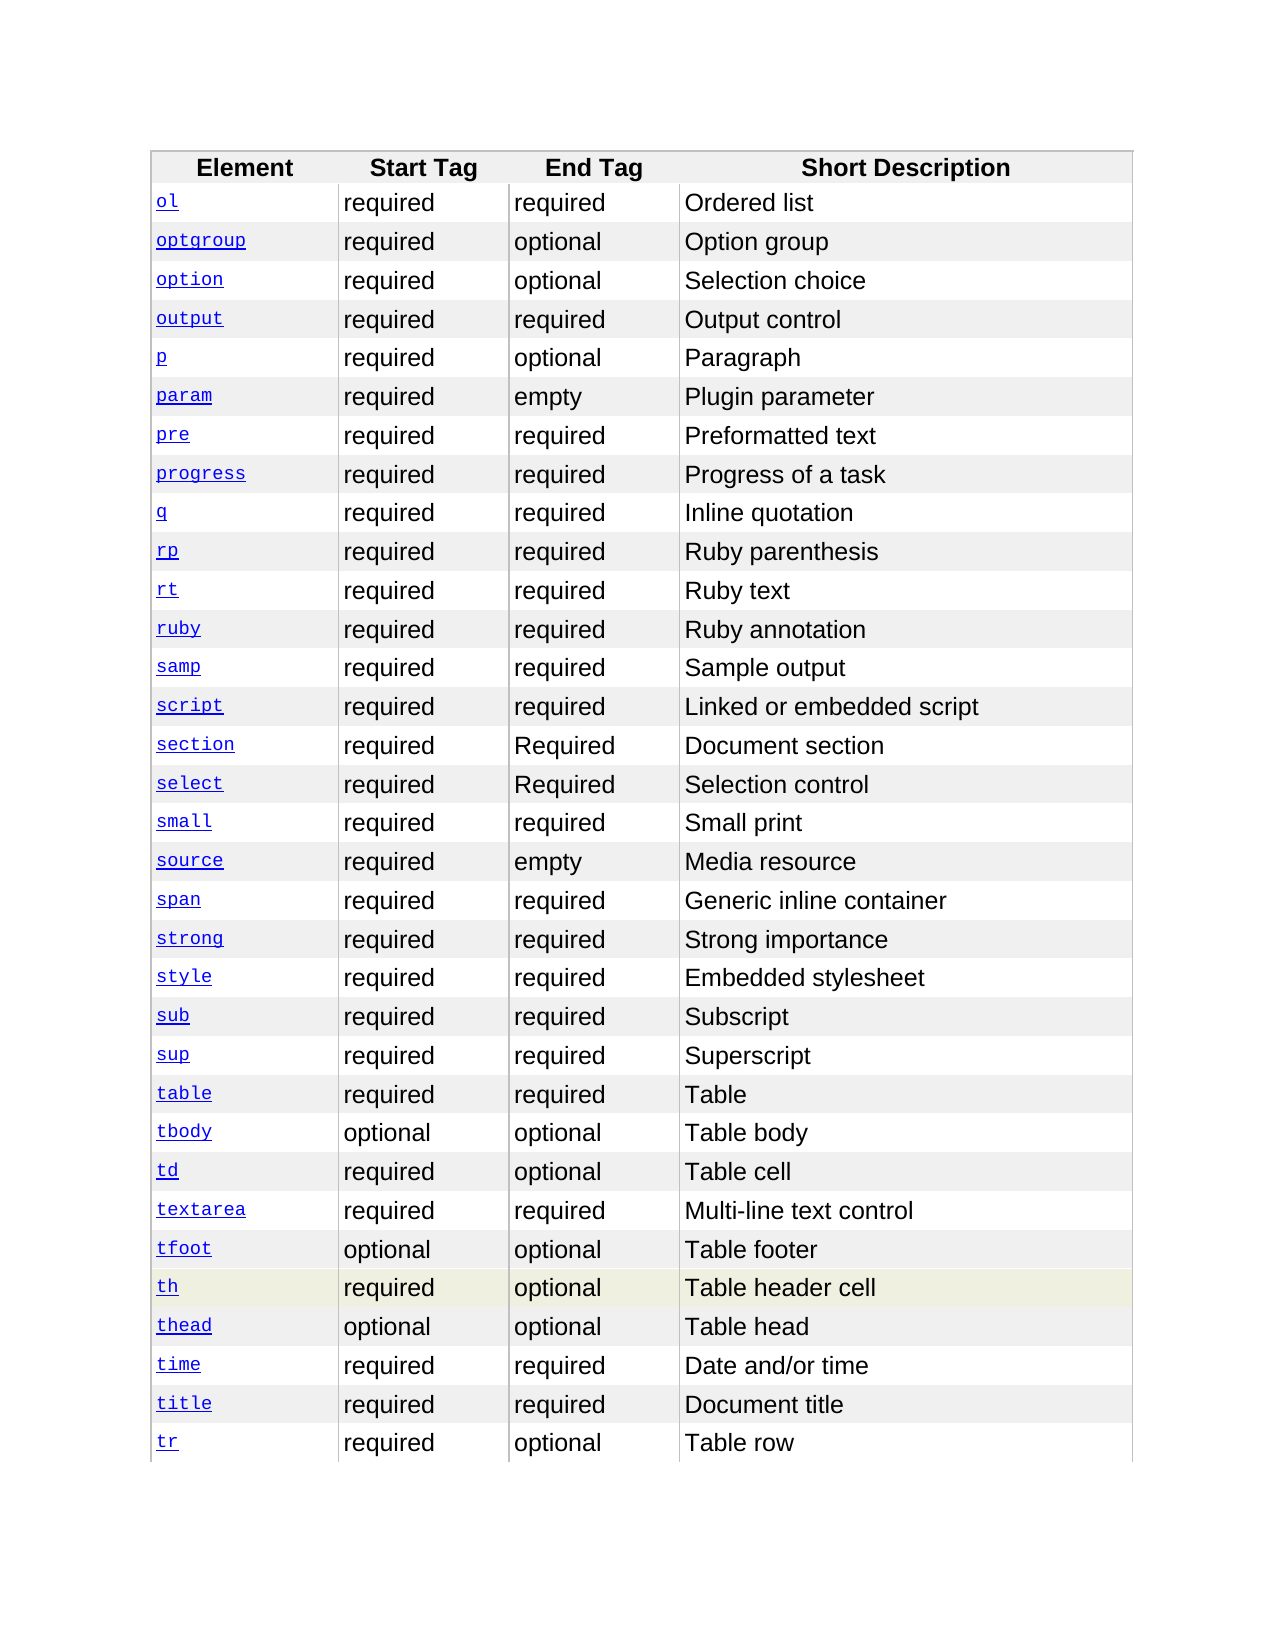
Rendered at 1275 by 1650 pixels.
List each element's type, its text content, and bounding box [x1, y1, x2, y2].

table_cell required [339, 920, 508, 958]
table_cell optional [510, 222, 679, 261]
table_cell required [339, 494, 508, 532]
table_cell optional [510, 1114, 679, 1152]
table_cell required [339, 1346, 508, 1385]
table_cell required [339, 959, 508, 997]
table_cell required [339, 1036, 508, 1075]
table_cell textarea [152, 1191, 338, 1230]
table_cell optgroup [152, 222, 338, 261]
table_cell empty [510, 842, 679, 881]
table_cell rp [152, 532, 338, 571]
table_cell required [510, 610, 679, 648]
table_cell required [339, 1269, 508, 1307]
table_cell Table header cell [680, 1269, 1132, 1307]
table_cell required [510, 804, 679, 842]
table_cell required [510, 1385, 679, 1423]
table_cell required [339, 571, 508, 610]
table_cell required [339, 416, 508, 455]
table_cell time [152, 1346, 338, 1385]
table_cell required [339, 610, 508, 648]
table_cell Linked or embedded script [680, 687, 1132, 726]
table_cell optional [510, 1230, 679, 1268]
table_cell th [152, 1269, 338, 1307]
table_cell title [152, 1385, 338, 1423]
table_cell small [152, 804, 338, 842]
table_cell empty [510, 377, 679, 416]
table_cell required [339, 1191, 508, 1230]
table_cell required [339, 1152, 508, 1191]
table_cell required [339, 339, 508, 377]
table_cell Required [510, 726, 679, 765]
table_cell required [339, 377, 508, 416]
table_cell optional [510, 1307, 679, 1346]
table_cell Ruby annotation [680, 610, 1132, 648]
table_cell sub [152, 997, 338, 1036]
table_cell Document title [680, 1385, 1132, 1423]
table_cell ruby [152, 610, 338, 648]
table_cell optional [510, 1269, 679, 1307]
table_cell required [339, 804, 508, 842]
table_cell Preformatted text [680, 416, 1132, 455]
table_cell Table footer [680, 1230, 1132, 1268]
table_cell Selection control [680, 765, 1132, 803]
table_cell sup [152, 1036, 338, 1075]
table_cell td [152, 1152, 338, 1191]
table_cell optional [510, 1424, 679, 1462]
table_cell Table body [680, 1114, 1132, 1152]
table_cell optional [510, 1152, 679, 1191]
table_cell Table row [680, 1424, 1132, 1462]
table_cell required [510, 1075, 679, 1113]
table_cell required [339, 222, 508, 261]
table_cell required [510, 687, 679, 726]
table_cell Ordered list [680, 184, 1132, 222]
table_cell required [339, 1424, 508, 1462]
table_cell tbody [152, 1114, 338, 1152]
table_cell required [510, 649, 679, 687]
table_cell required [339, 881, 508, 920]
table_cell required [339, 184, 508, 222]
table_header Start Tag [338, 152, 509, 183]
table_cell required [339, 997, 508, 1036]
table_cell Table head [680, 1307, 1132, 1346]
table_cell required [339, 1385, 508, 1423]
table_cell Inline quotation [680, 494, 1132, 532]
table_cell required [510, 300, 679, 338]
table_cell Option group [680, 222, 1132, 261]
table_cell required [339, 1075, 508, 1113]
table_cell optional [510, 339, 679, 377]
table_cell option [152, 261, 338, 300]
table_cell required [510, 881, 679, 920]
table_cell Media resource [680, 842, 1132, 881]
table_cell required [339, 261, 508, 300]
table_cell tr [152, 1424, 338, 1462]
table_cell optional [339, 1114, 508, 1152]
table_cell pre [152, 416, 338, 455]
table_cell param [152, 377, 338, 416]
table_cell script [152, 687, 338, 726]
table_cell required [510, 959, 679, 997]
table_cell tfoot [152, 1230, 338, 1268]
table_cell Generic inline container [680, 881, 1132, 920]
table_cell required [510, 416, 679, 455]
table_cell Multi-line text control [680, 1191, 1132, 1230]
table_cell source [152, 842, 338, 881]
table_cell required [339, 455, 508, 493]
table_cell Date and/or time [680, 1346, 1132, 1385]
table_cell optional [339, 1230, 508, 1268]
table_cell required [510, 920, 679, 958]
table_cell required [510, 571, 679, 610]
table_cell Output control [680, 300, 1132, 338]
table_cell required [339, 765, 508, 803]
table_cell Document section [680, 726, 1132, 765]
table_cell optional [510, 261, 679, 300]
table_cell section [152, 726, 338, 765]
table_cell p [152, 339, 338, 377]
table_cell q [152, 494, 338, 532]
table_cell table [152, 1075, 338, 1113]
table_cell Ruby text [680, 571, 1132, 610]
table_cell required [510, 1036, 679, 1075]
table_cell required [339, 300, 508, 338]
table_cell required [510, 184, 679, 222]
table_cell style [152, 959, 338, 997]
table_cell Table [680, 1075, 1132, 1113]
table_cell strong [152, 920, 338, 958]
table_header Element [152, 152, 338, 183]
table_cell optional [339, 1307, 508, 1346]
table_cell output [152, 300, 338, 338]
table_cell required [510, 494, 679, 532]
table_cell Progress of a task [680, 455, 1132, 493]
table_cell required [510, 1191, 679, 1230]
table_cell samp [152, 649, 338, 687]
table_cell Superscript [680, 1036, 1132, 1075]
table_cell required [510, 455, 679, 493]
table_cell Subscript [680, 997, 1132, 1036]
table_cell Required [510, 765, 679, 803]
table_cell required [339, 842, 508, 881]
table_cell Sample output [680, 649, 1132, 687]
table_cell required [339, 687, 508, 726]
table_cell Small print [680, 804, 1132, 842]
table_cell required [339, 532, 508, 571]
table_cell Embedded stylesheet [680, 959, 1132, 997]
table_cell required [510, 997, 679, 1036]
table_cell Plugin parameter [680, 377, 1132, 416]
table_cell required [510, 532, 679, 571]
table_cell required [510, 1346, 679, 1385]
table_cell required [339, 726, 508, 765]
table_cell Ruby parenthesis [680, 532, 1132, 571]
table_header End Tag [509, 152, 679, 183]
table_cell select [152, 765, 338, 803]
table_cell rt [152, 571, 338, 610]
table_cell thead [152, 1307, 338, 1346]
table_cell required [339, 649, 508, 687]
table_cell progress [152, 455, 338, 493]
table_header Short Description [679, 152, 1132, 183]
table_cell Paragraph [680, 339, 1132, 377]
table_cell Table cell [680, 1152, 1132, 1191]
table_cell ol [152, 184, 338, 222]
table_cell span [152, 881, 338, 920]
table_cell Strong importance [680, 920, 1132, 958]
table_cell Selection choice [680, 261, 1132, 300]
